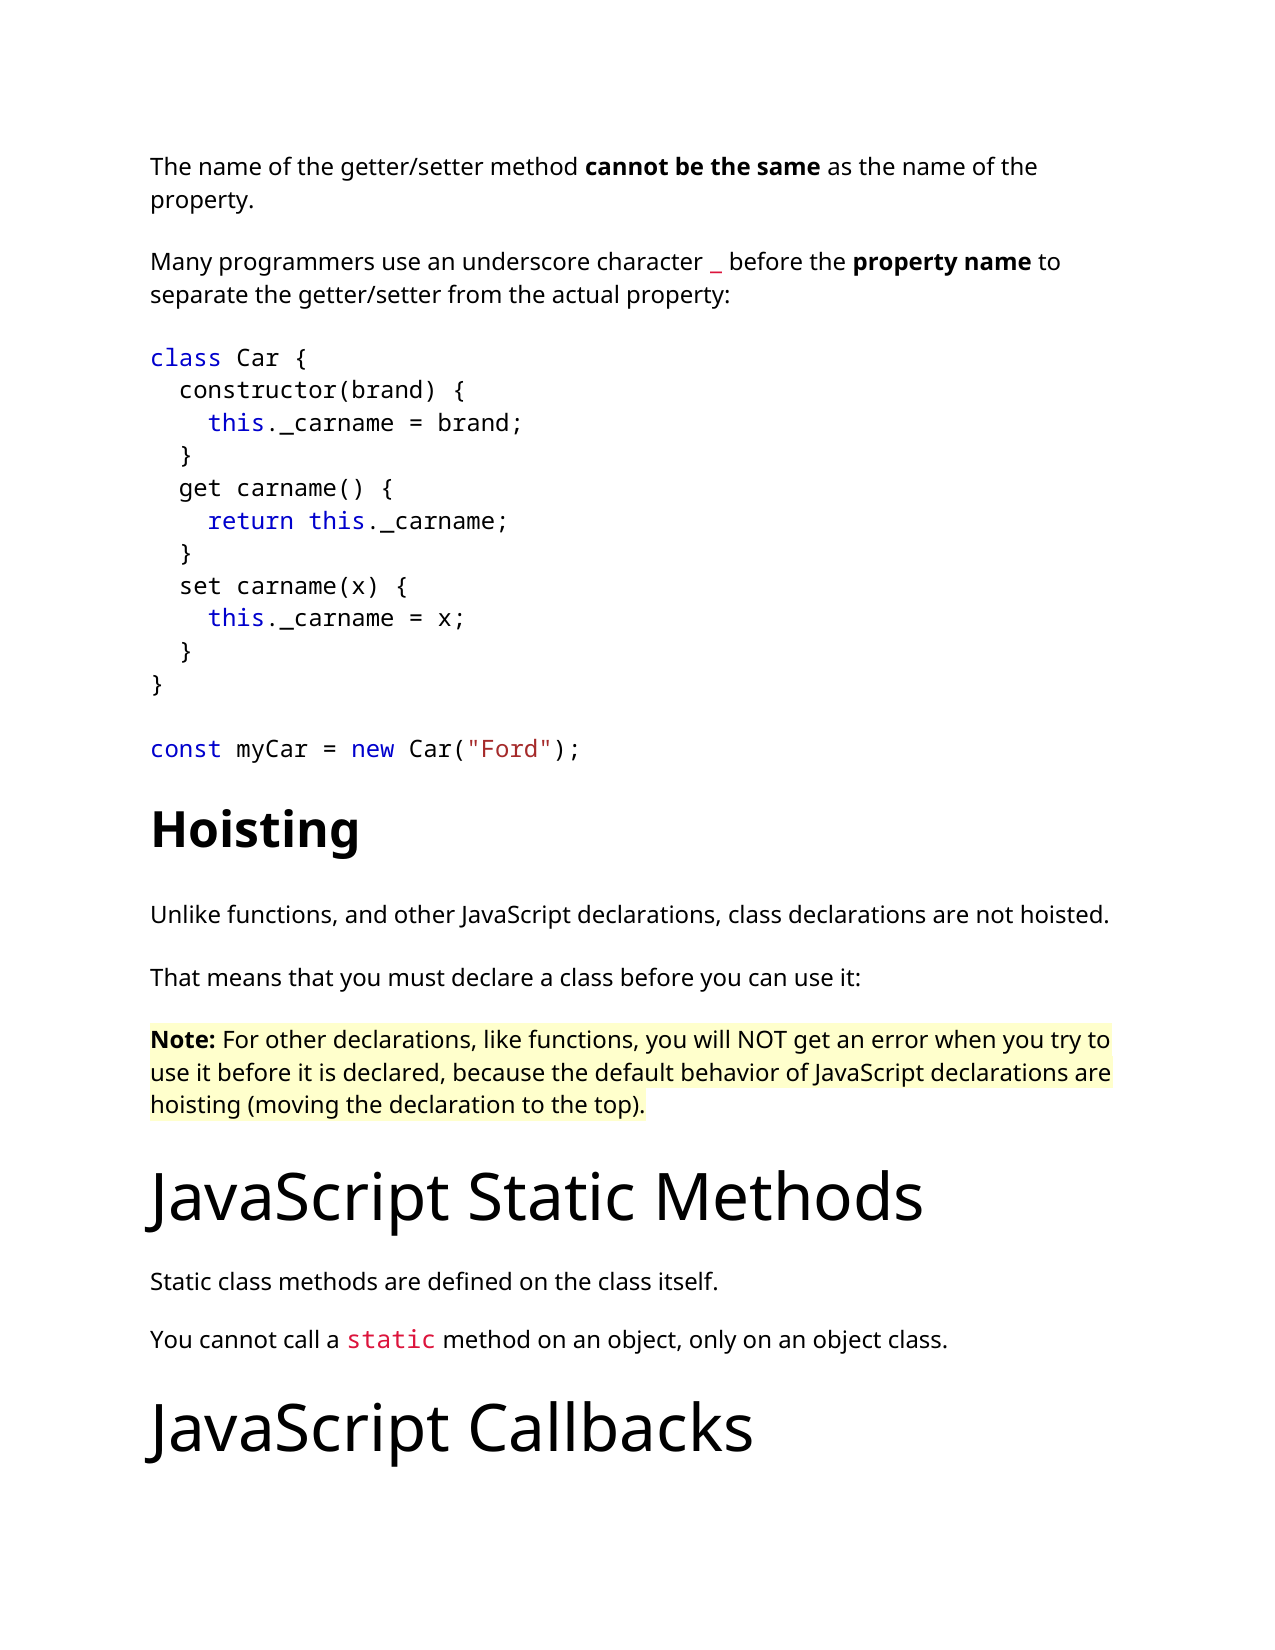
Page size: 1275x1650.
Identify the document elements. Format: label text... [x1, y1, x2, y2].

text Static class methods are defined on the class itself. [150, 1264, 1125, 1297]
text Many programmers use an underscore character _ before the property name to separate the getter/setter from the actual property: [731, 245, 1125, 310]
text That means that you must declare a class before you can use it: [150, 960, 1125, 993]
text You cannot call a static method on an object, only on an object class. [150, 1322, 1125, 1356]
subtitle Hoisting [150, 794, 1125, 862]
text Unlike functions, and other JavaScript declarations, class declarations are not hoisted. [150, 898, 1125, 930]
subtitle JavaScript Callbacks [150, 1381, 1125, 1470]
text class Car { constructor(brand) { this._carname = brand; } get carname() { return this._carname; } set carname(x) { this._carname = x; } } const myCar = new Car("Ford"); [150, 340, 1125, 764]
subtitle JavaScript Static Methods [150, 1150, 1125, 1239]
text Note: For other declarations, like functions, you will NOT get an error when you try to use it before it is declared, because the default behavior of JavaScript declarations are hoisting (moving the declaration to the top). [646, 1023, 1125, 1121]
text The name of the getter/setter method cannot be the same as the name of the property. [254, 150, 1125, 215]
